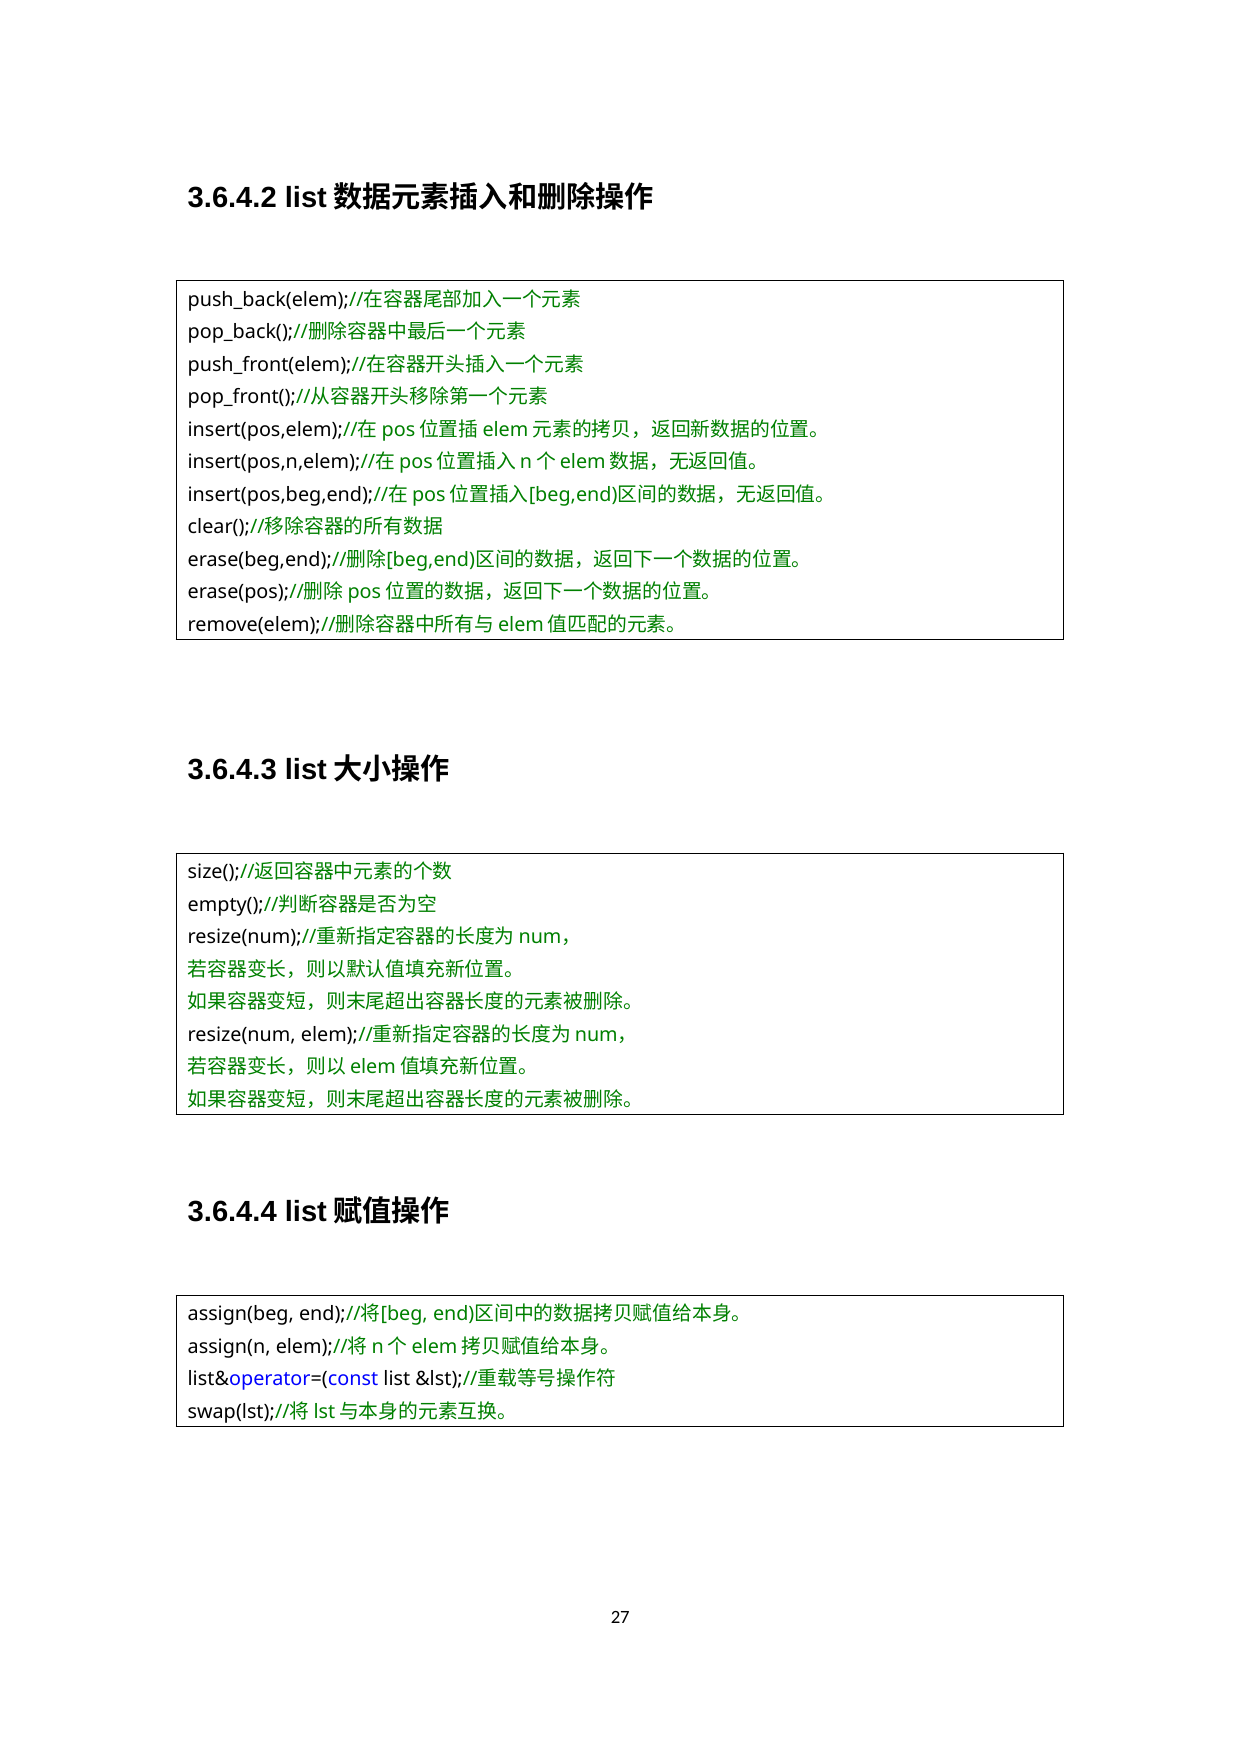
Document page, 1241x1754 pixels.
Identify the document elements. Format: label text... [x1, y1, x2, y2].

subtitle 3.6.4.4 list赋值操作 [187, 1176, 1053, 1241]
subtitle 3.6.4.2 list数据元素插入和删除操作 [187, 162, 1053, 227]
table_header size();//返回容器中元素的个数 empty();//判断容器是否为空 resize(num);//重新指定容器的长度为num， 若容器变长，则以默认值填充新位置。 如果容器变短，则末尾超出容器长度的元素被删除。 resize(num, elem);//重新指定容器的长度为num， 若容器变长，则以elem值填充新位置。 如果容器变短，则末尾超出容器长度的元素被删除。 [177, 854, 1063, 1114]
table_header push_back(elem);//在容器尾部加入一个元素 pop_back();//删除容器中最后一个元素 push_front(elem);//在容器开头插入一个元素 pop_front();//从容器开头移除第一个元素 insert(pos,elem);//在pos位置插elem元素的拷贝，返回新数据的位置。 insert(pos,n,elem);//在pos位置插入n个elem数据，无返回值。 insert(pos,beg,end);//在pos位置插入[beg,end)区间的数据，无返回值。 clear();//移除容器的所有数据 erase(beg,end);//删除[beg,end)区间的数据，返回下一个数据的位置。 erase(pos);//删除pos位置的数据，返回下一个数据的位置。 remove(elem);//删除容器中所有与elem值匹配的元素。 [177, 281, 1063, 639]
subtitle 3.6.4.3 list大小操作 [187, 734, 1053, 799]
table_header assign(beg, end);//将[beg, end)区间中的数据拷贝赋值给本身。 assign(n, elem);//将n个elem拷贝赋值给本身。 list&operator=(const list &lst);//重载等号操作符 swap(lst);//将lst与本身的元素互换。 [177, 1296, 1063, 1426]
